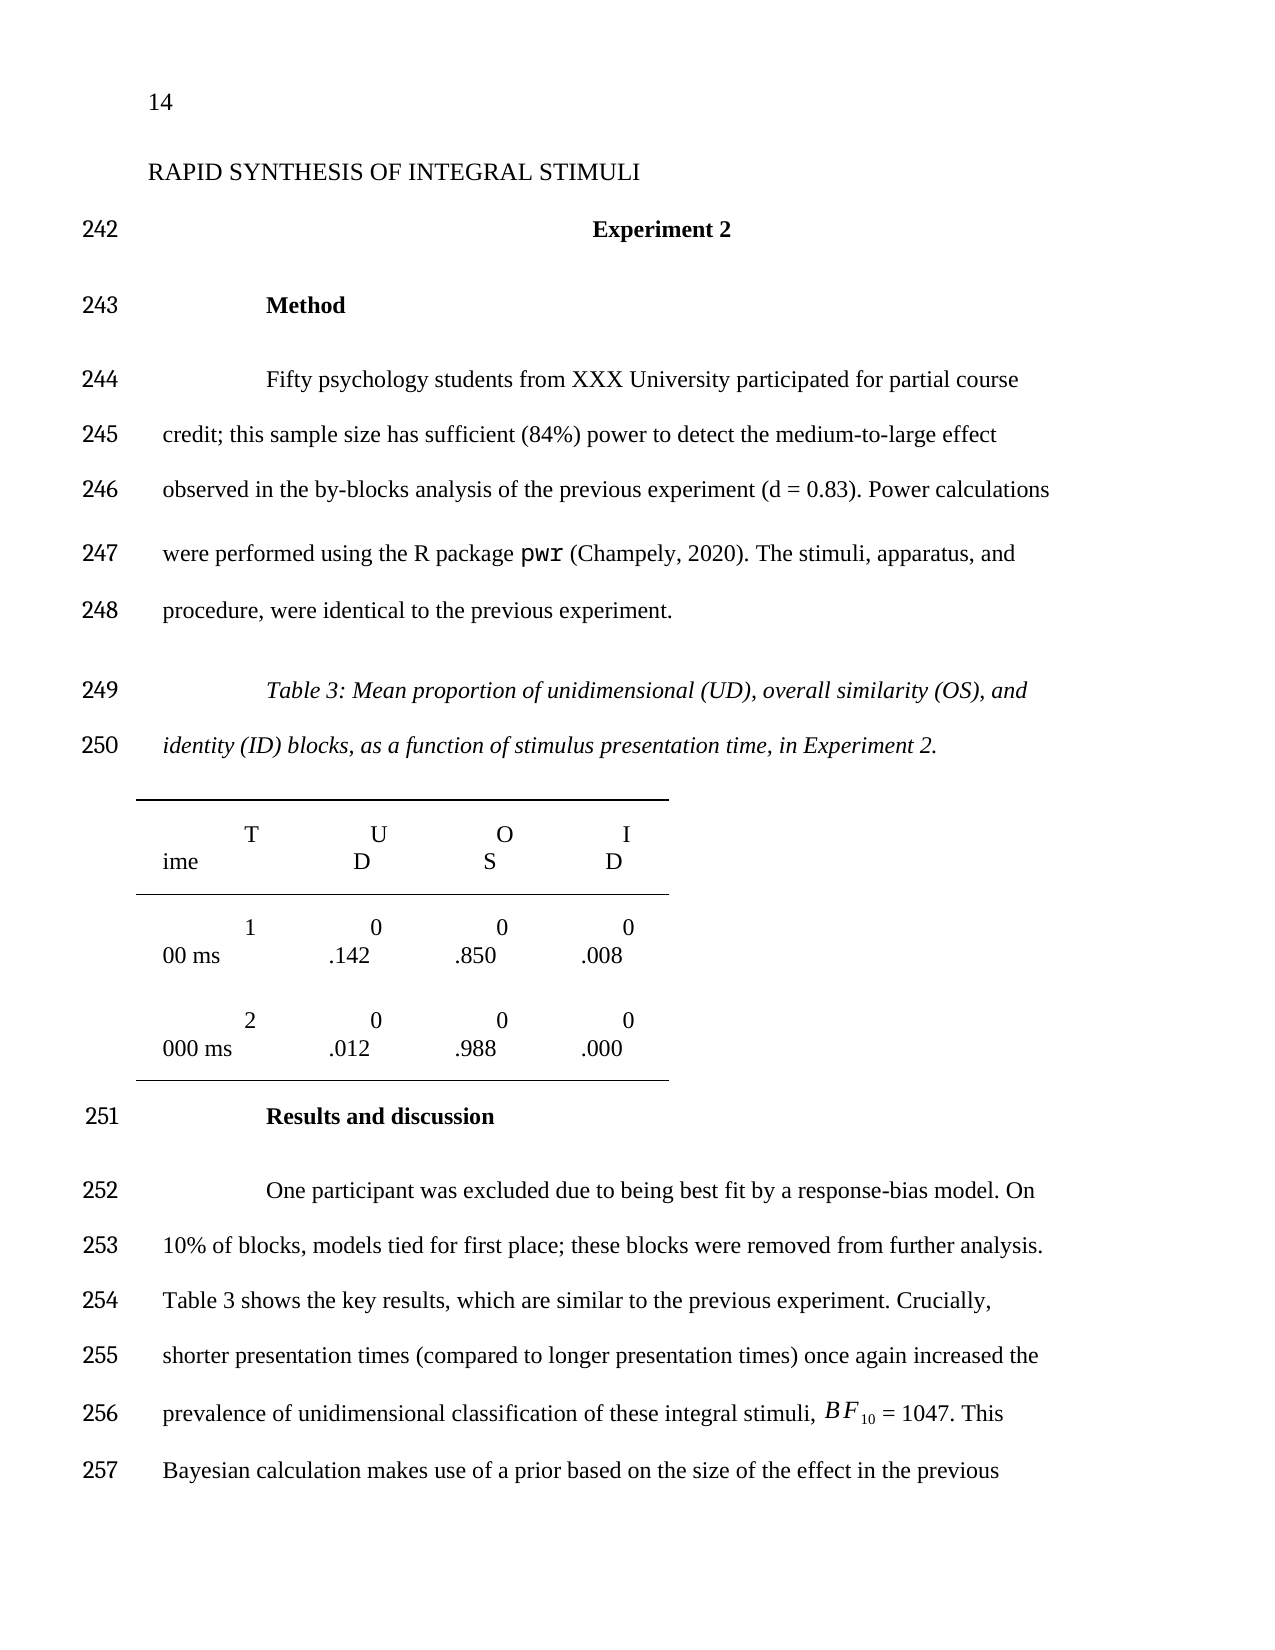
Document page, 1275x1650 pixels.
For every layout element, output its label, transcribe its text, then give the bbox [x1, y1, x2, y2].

table_cell 0.988 [416, 988, 542, 1080]
text Table 3: Mean proportion of unidimensional (UD), overall similarity (OS), and identity (ID) blocks, as a function of stimulus presentation time, in Experiment 2. [162, 676, 1058, 759]
subtitle Experiment 2 [162, 215, 1058, 242]
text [162, 1176, 1058, 1483]
table_cell 0.142 [290, 895, 416, 987]
table_header ID [542, 801, 668, 894]
table_header OS [416, 801, 542, 894]
table_cell 0.012 [290, 988, 416, 1080]
subtitle Method [162, 291, 1058, 318]
subtitle Results and discussion [162, 1102, 1058, 1129]
table_cell 0.008 [542, 895, 668, 987]
table_cell 100 ms [136, 895, 290, 987]
table_cell 2000 ms [136, 988, 290, 1080]
table_cell 0.000 [542, 988, 668, 1080]
table_cell 0.850 [416, 895, 542, 987]
text Fifty psychology students from XXX University participated for partial course credit; this sample size has sufficient (84%) power to detect the medium-to-large effect observed in the by-blocks analysis of the previous experiment (d = 0.83). Power calculations were performed using the R package pwr (Champely, 2020). The stimuli, apparatus, and procedure, were identical to the previous experiment. [162, 365, 1058, 623]
table_header UD [290, 801, 416, 894]
table_header Time [136, 801, 290, 894]
